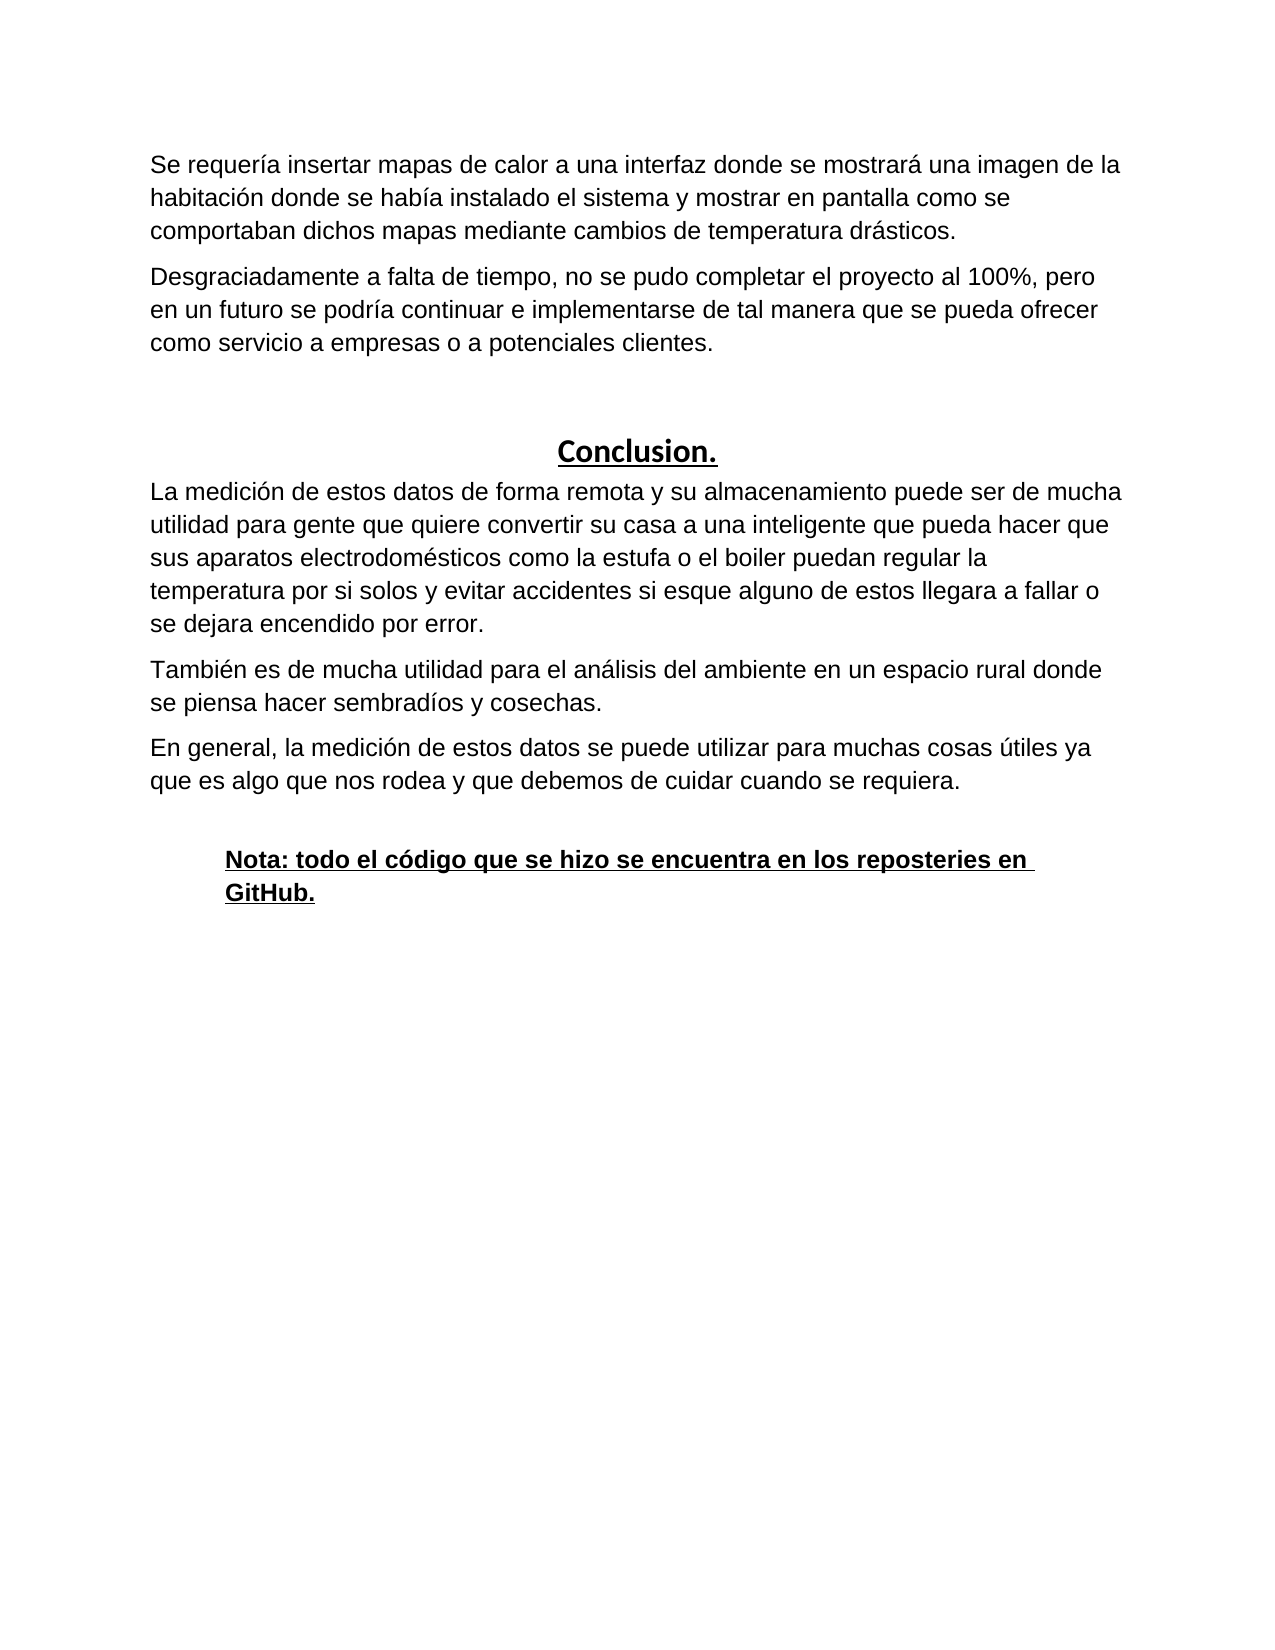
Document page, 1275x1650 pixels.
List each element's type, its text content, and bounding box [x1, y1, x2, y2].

text Desgraciadamente a falta de tiempo, no se pudo completar el proyecto al 100%, pero en un futuro se podría continuar e implementarse de tal manera que se pueda ofrecer como servicio a empresas o a potenciales clientes. [150, 262, 1125, 356]
text La medición de estos datos de forma remota y su almacenamiento puede ser de mucha utilidad para gente que quiere convertir su casa a una inteligente que pueda hacer que sus aparatos electrodomésticos como la estufa o el boiler puedan regular la temperatura por si solos y evitar accidentes si esque alguno de estos llegara a fallar o se dejara encendido por error. [150, 477, 1125, 638]
list Nota: todo el código que se hizo se encuentra en los reposteries en GitHub. [225, 845, 1125, 907]
text También es de mucha utilidad para el análisis del ambiente en un espacio rural donde se piensa hacer sembradíos y cosechas. [150, 655, 1125, 716]
text En general, la medición de estos datos se puede utilizar para muchas cosas útiles ya que es algo que nos rodea y que debemos de cuidar cuando se requiera. [150, 733, 1125, 795]
subtitle Conclusion. [150, 430, 1125, 471]
text Se requería insertar mapas de calor a una interfaz donde se mostrará una imagen de la habitación donde se había instalado el sistema y mostrar en pantalla como se comportaban dichos mapas mediante cambios de temperatura drásticos. [150, 150, 1125, 245]
